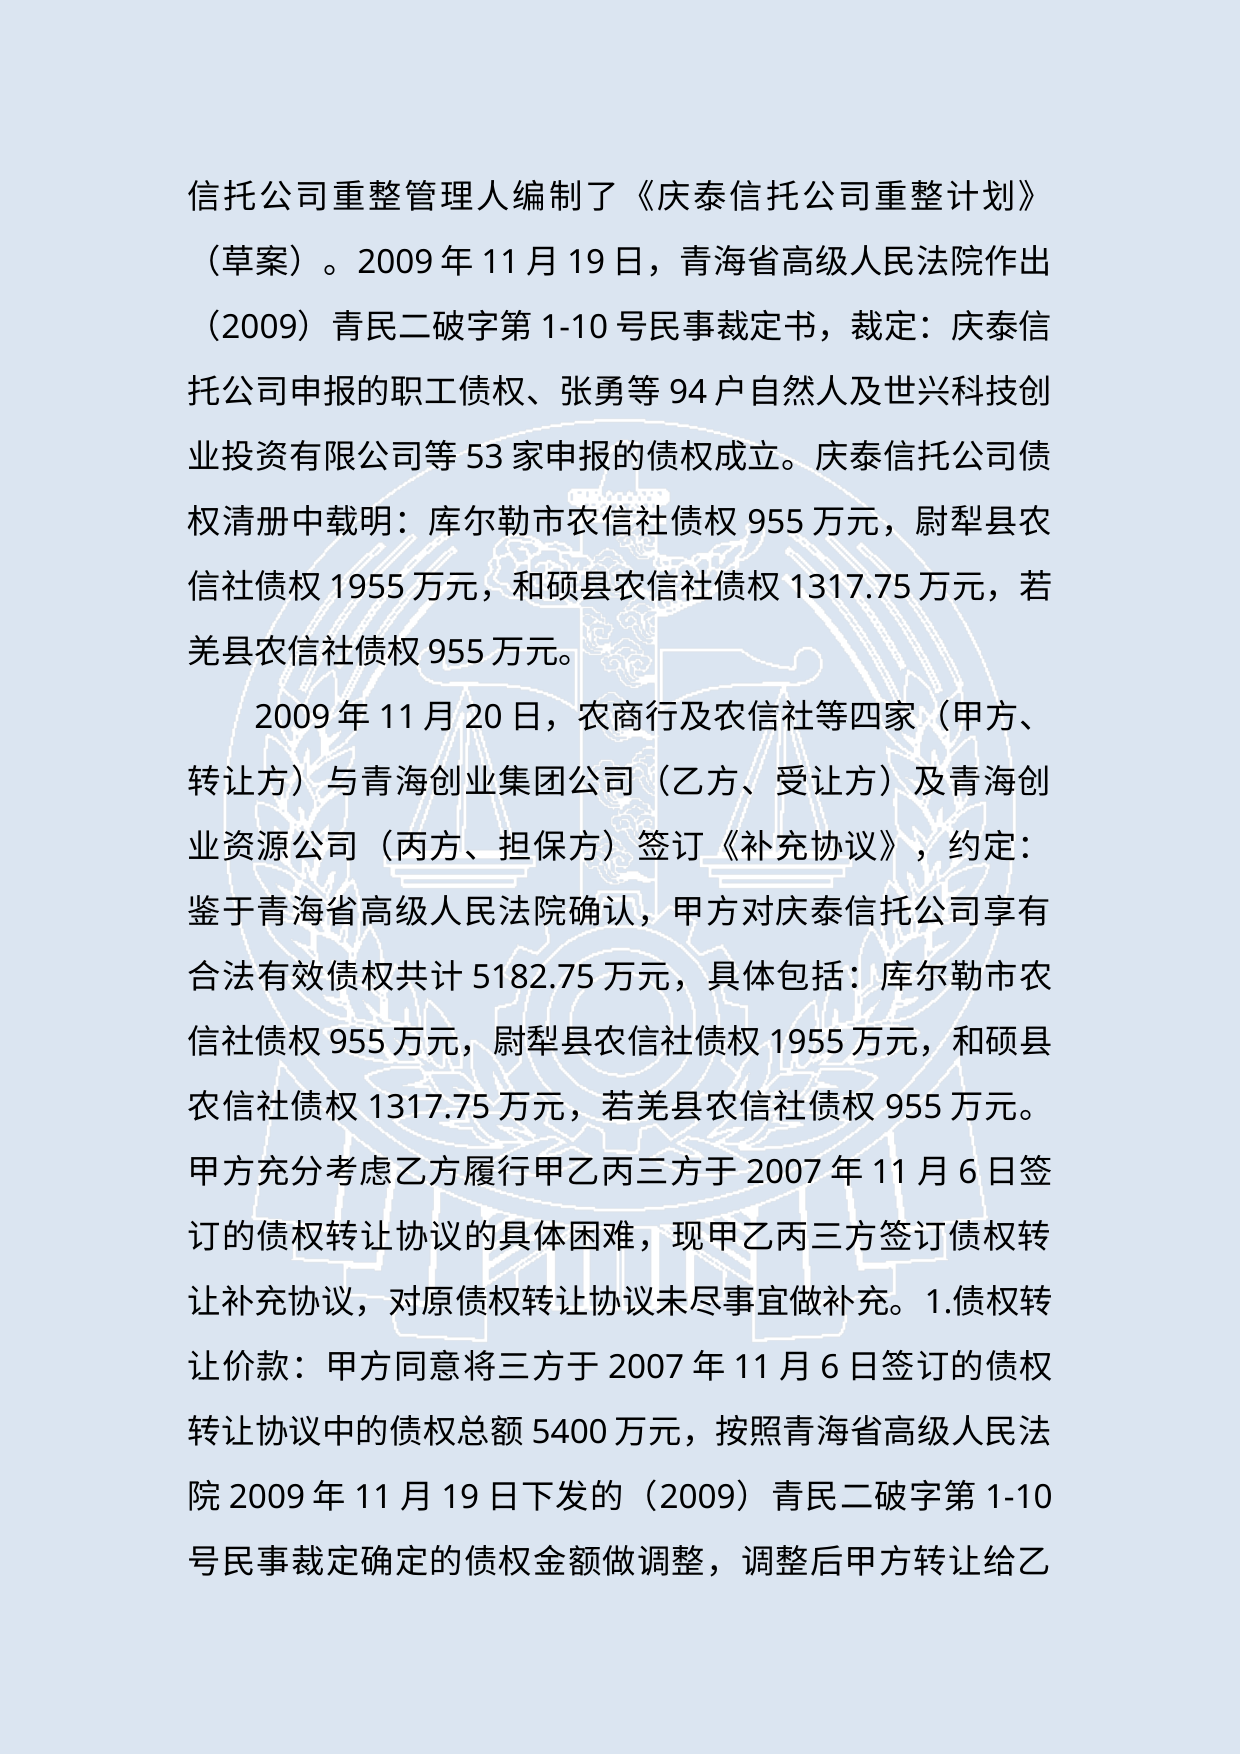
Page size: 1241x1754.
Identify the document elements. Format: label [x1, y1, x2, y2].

text [187, 162, 1053, 682]
text [187, 682, 1053, 1592]
